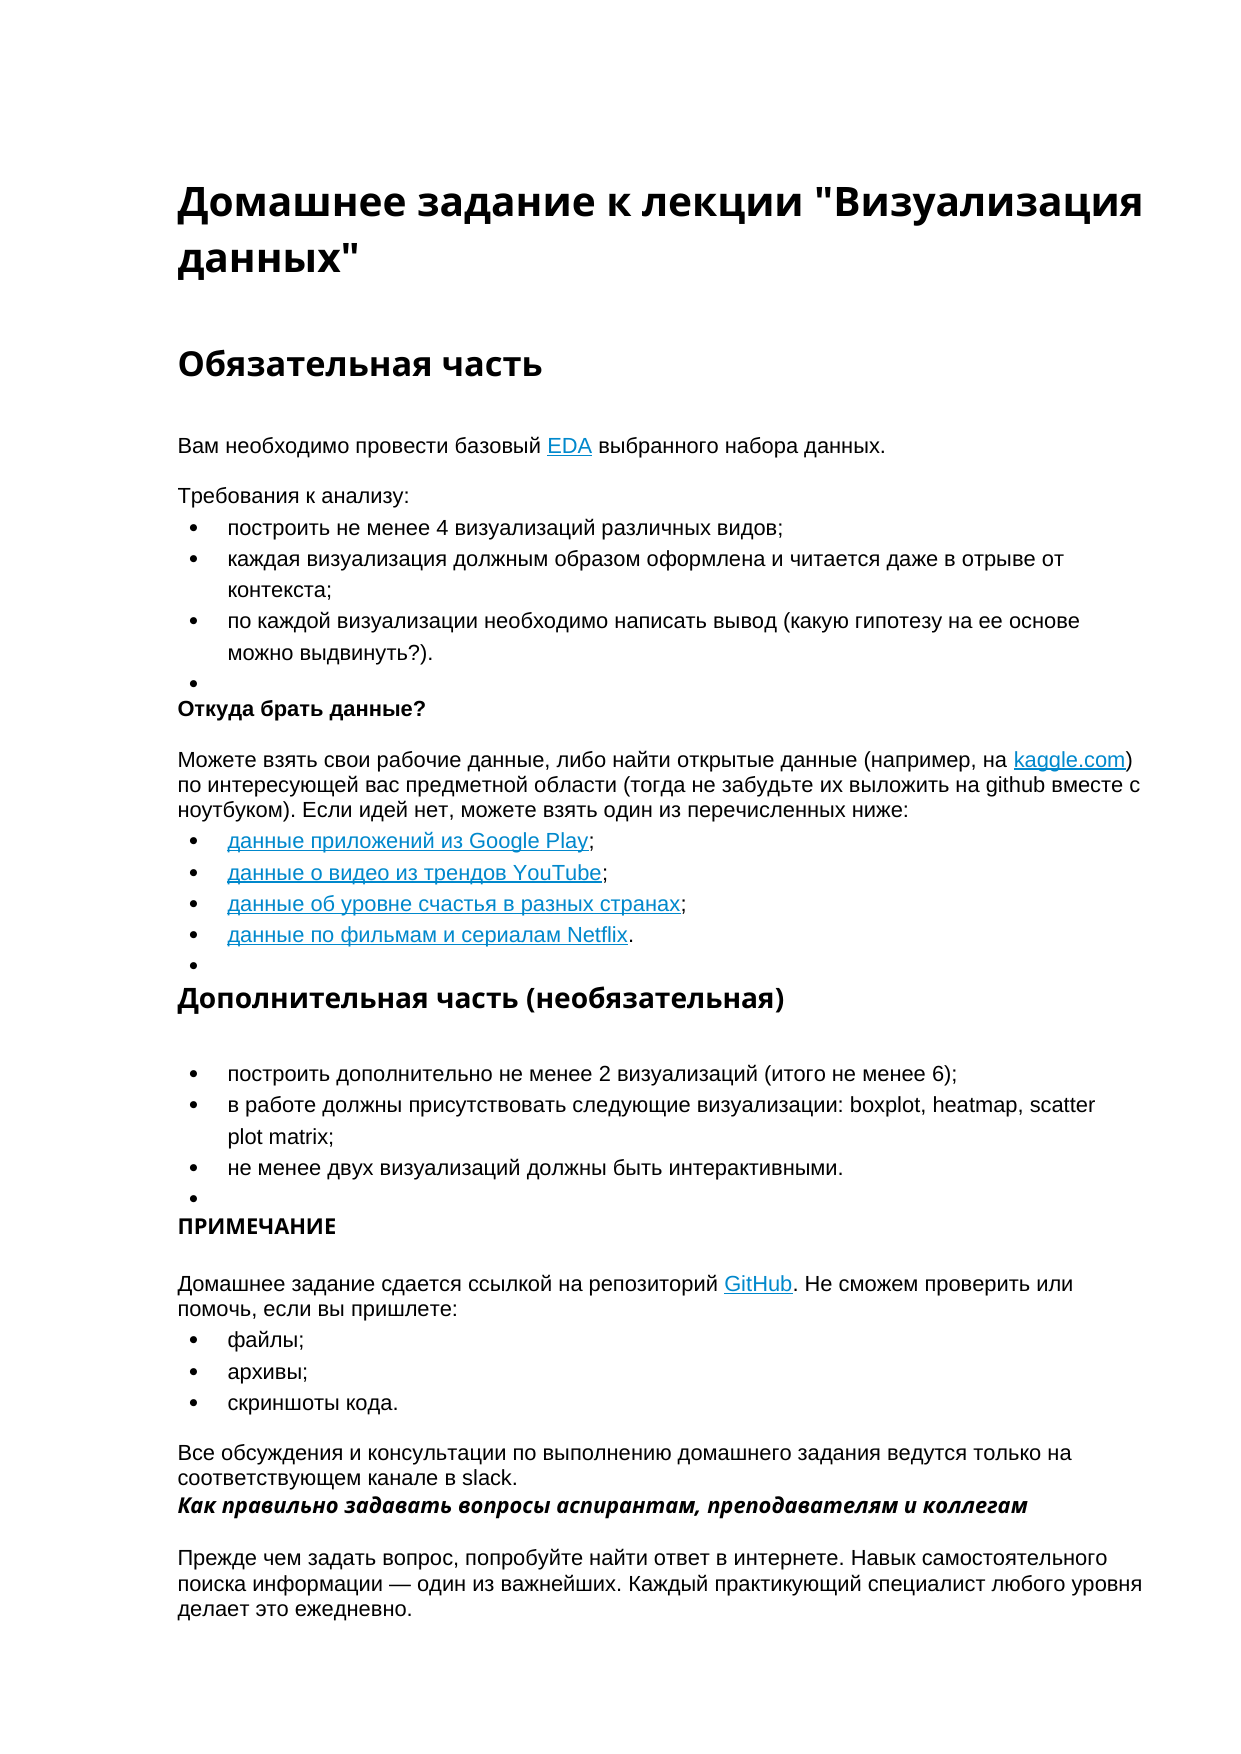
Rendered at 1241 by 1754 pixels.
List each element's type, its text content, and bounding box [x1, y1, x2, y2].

text Домашнее задание к лекции "Визуализация данных" [177, 118, 1152, 284]
list данные по фильмам и сериалам Netflix. [190, 916, 1102, 947]
list построить дополнительно не менее 2 визуализаций (итого не менее 6); [190, 1055, 1102, 1086]
text Как правильно задавать вопросы аспирантам, преподавателям и коллегам [177, 1490, 1152, 1520]
list в работе должны присутствовать следующие визуализации: boxplot, heatmap, scatter plot matrix; [190, 1086, 1102, 1149]
text Откуда брать данные? [177, 696, 1152, 721]
text Можете взять свои рабочие данные, либо найти открытые данные (например, на kaggle.com) по интересующей вас предметной области (тогда не забудьте их выложить на github вместе с ноутбуком). Если идей нет, можете взять один из перечисленных ниже: [177, 746, 1152, 822]
list не менее двух визуализаций должны быть интерактивными. [190, 1149, 1102, 1180]
text Дополнительная часть (необязательная) [177, 978, 1152, 1017]
list архивы; [190, 1352, 1102, 1384]
list данные приложений из Google Play; [190, 822, 1102, 853]
list построить не менее 4 визуализаций различных видов; [190, 508, 1102, 540]
list скриншоты кода. [190, 1384, 1102, 1415]
text ПРИМЕЧАНИЕ [177, 1211, 1152, 1241]
list каждая визуализация должным образом оформлена и читается даже в отрыве от контекста; [190, 540, 1102, 602]
list файлы; [190, 1321, 1102, 1352]
text Требования к анализу: [177, 483, 1152, 508]
text Вам необходимо провести базовый EDA выбранного набора данных. [177, 433, 1152, 458]
list данные о видео из трендов YouTube; [190, 853, 1102, 884]
text Прежде чем задать вопрос, попробуйте найти ответ в интернете. Навык самостоятельного поиска информации — один из важнейших. Каждый практикующий специалист любого уровня делает это ежедневно. [177, 1545, 1152, 1621]
text Домашнее задание сдается ссылкой на репозиторий GitHub. Не сможем проверить или помочь, если вы пришлете: [177, 1271, 1152, 1321]
text Обязательная часть [177, 339, 1152, 386]
list данные об уровне счастья в разных странах; [190, 884, 1102, 916]
text Все обсуждения и консультации по выполнению домашнего задания ведутся только на соответствующем канале в slack. [177, 1440, 1152, 1490]
list по каждой визуализации необходимо написать вывод (какую гипотезу на ее основе можно выдвинуть?). [190, 602, 1102, 665]
